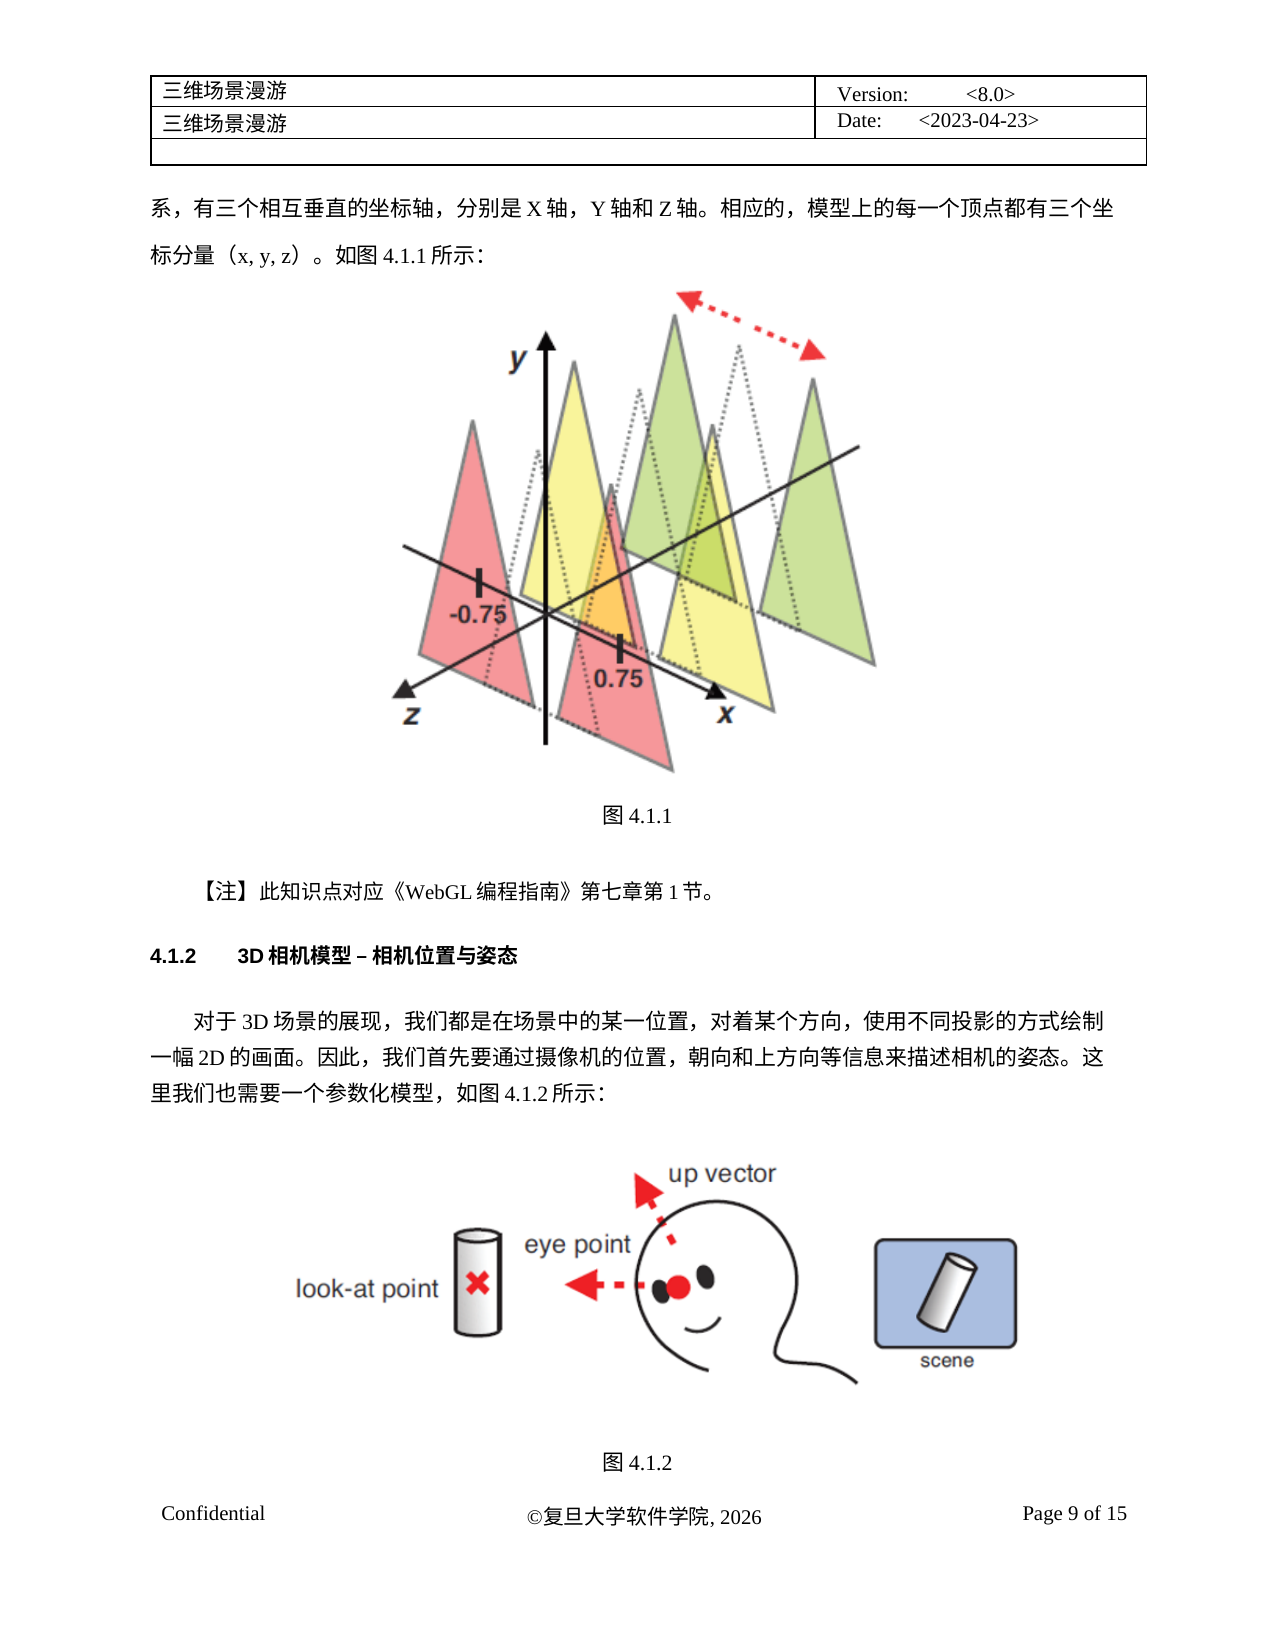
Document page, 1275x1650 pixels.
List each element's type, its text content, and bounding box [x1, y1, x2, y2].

subtitle 3D相机模型 – 相机位置与姿态 [150, 940, 1125, 970]
text 【注】此知识点对应《WebGL编程指南》第七章第1节。 [150, 874, 1125, 906]
picture [387, 285, 888, 786]
text 图4.1.1 [150, 798, 1125, 829]
text 对于3D场景的展现，我们都是在场景中的某一位置，对着某个方向，使用不同投影的方式绘制一幅2D的画面。因此，我们首先要通过摄像机的位置，朝向和上方向等信息来描述相机的姿态。这里我们也需要一个参数化模型，如图4.1.2所示： [150, 1004, 1125, 1108]
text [150, 191, 1125, 270]
picture [289, 1141, 1030, 1404]
text 图4.1.2 [150, 1445, 1125, 1476]
